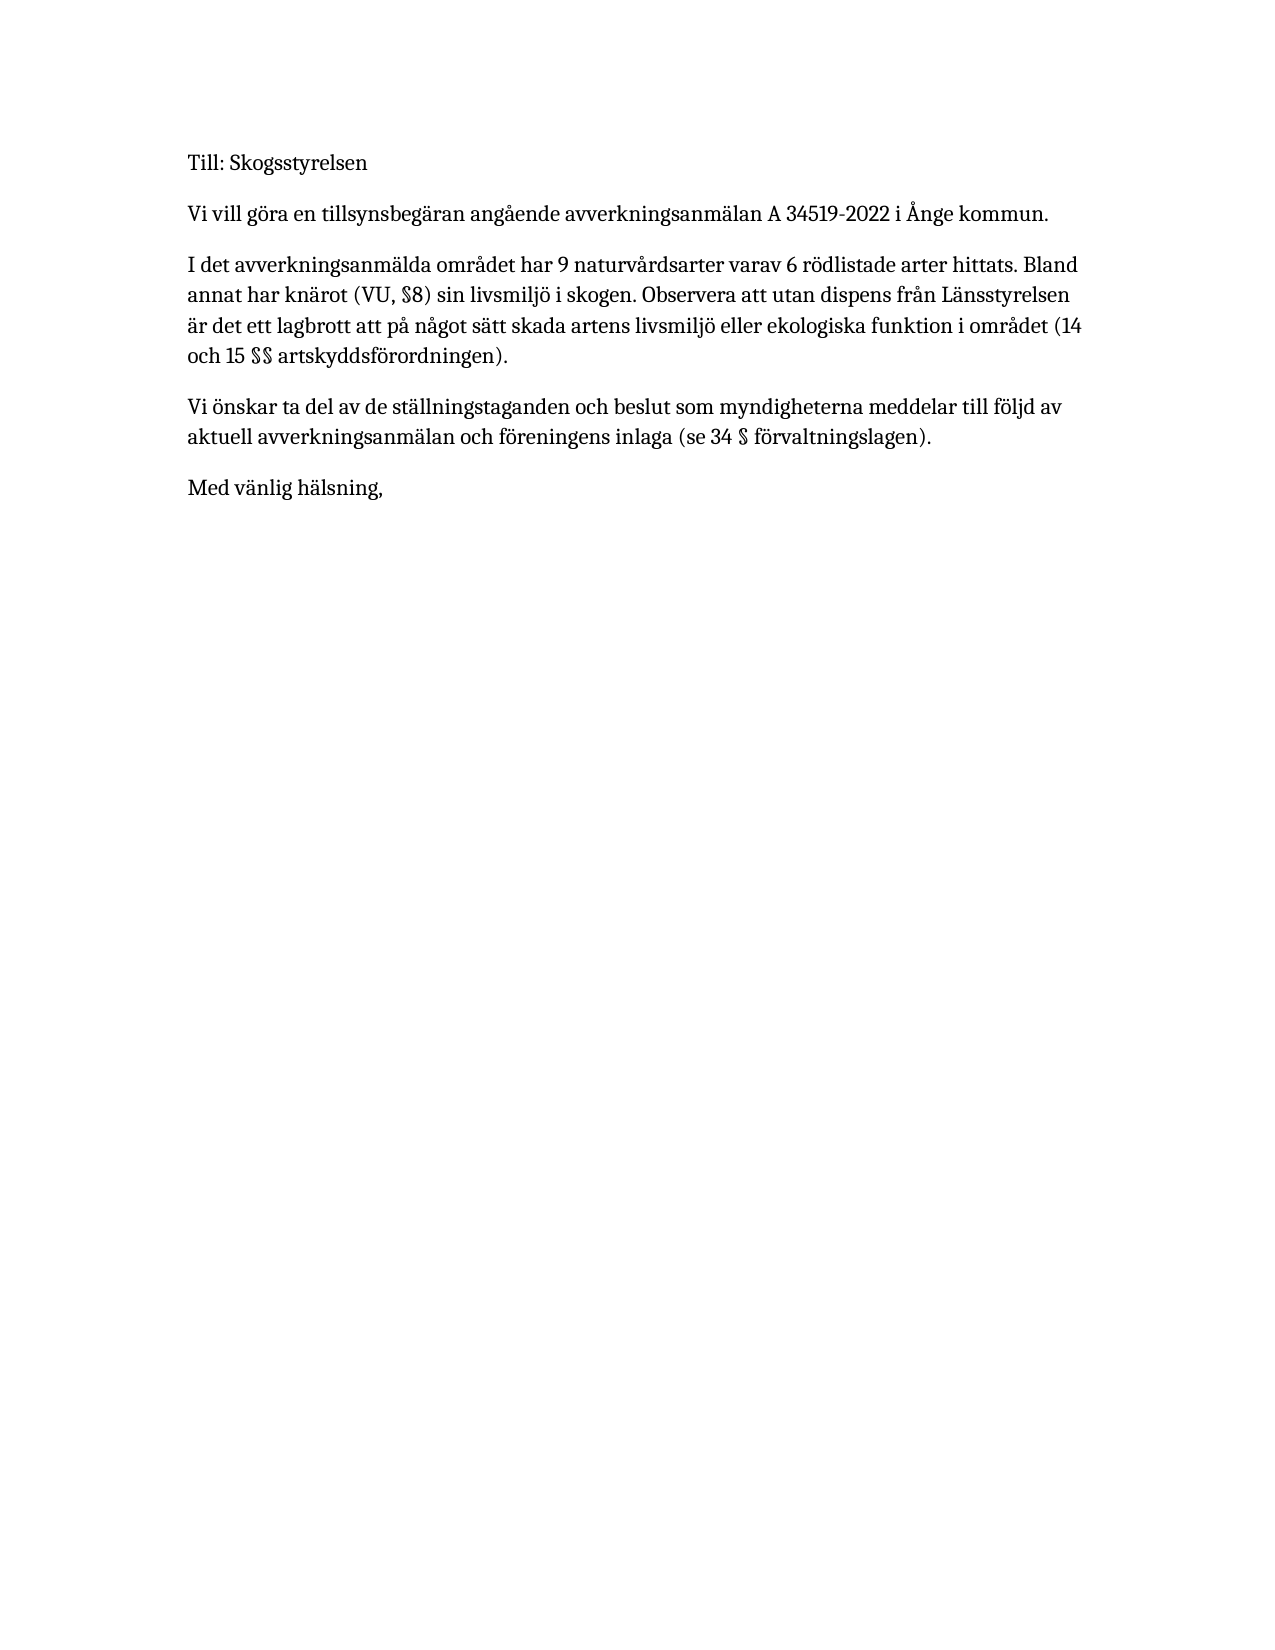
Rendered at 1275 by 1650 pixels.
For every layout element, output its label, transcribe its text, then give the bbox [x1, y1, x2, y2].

text Med vänlig hälsning, [187, 475, 1087, 532]
text Vi önskar ta del av de ställningstaganden och beslut som myndigheterna meddelar till följd av aktuell avverkningsanmälan och föreningens inlaga (se 34 § förvaltningslagen). [187, 394, 1087, 450]
text Vi vill göra en tillsynsbegäran angående avverkningsanmälan A 34519-2022 i Ånge kommun. [187, 201, 1087, 227]
text Till: Skogsstyrelsen [187, 150, 1087, 176]
text I det avverkningsanmälda området har 9 naturvårdsarter varav 6 rödlistade arter hittats. Bland annat har knärot (VU, §8) sin livsmiljö i skogen. Observera att utan dispens från Länsstyrelsen är det ett lagbrott att på något sätt skada artens livsmiljö eller ekologiska funktion i området (14 och 15 §§ artskyddsförordningen). [187, 252, 1087, 369]
